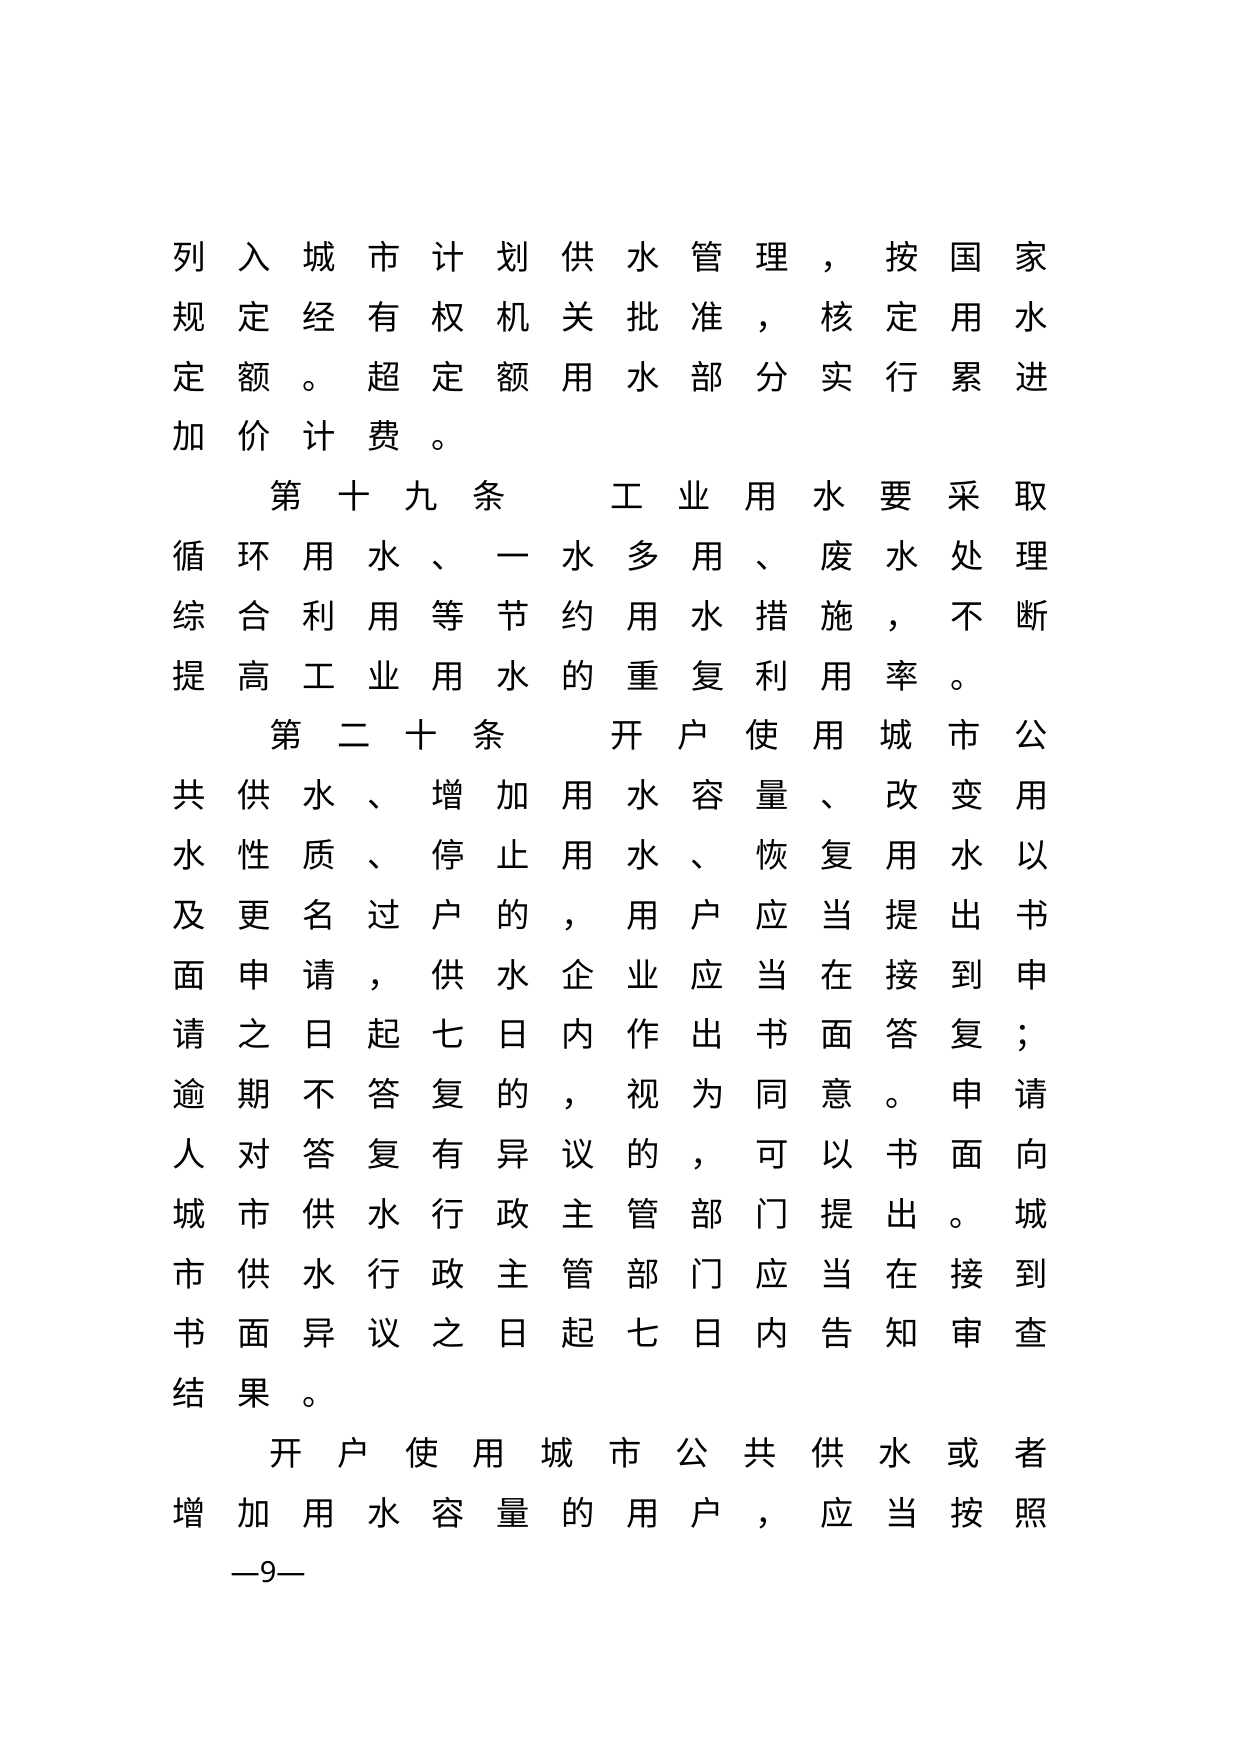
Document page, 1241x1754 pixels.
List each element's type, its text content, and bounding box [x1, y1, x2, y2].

text 第二十条 开户使用城市公共供水、增加用水容量、改变用水性质、停止用水、恢复用水以及更名过户的，用户应当提出书面申请，供水企业应当在接到申请之日起七日内作出书面答复；逾期不答复的，视为同意。申请人对答复有异议的，可以书面向城市供水行政主管部门提出。城市供水行政主管部门应当在接到书面异议之日起七日内告知审查结果。 [172, 703, 1079, 1421]
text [172, 225, 1079, 464]
text 第十九条 工业用水要采取循环用水、一水多用、废水处理综合利用等节约用水措施，不断提高工业用水的重复利用率。 [172, 464, 1079, 703]
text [172, 1421, 1079, 1541]
